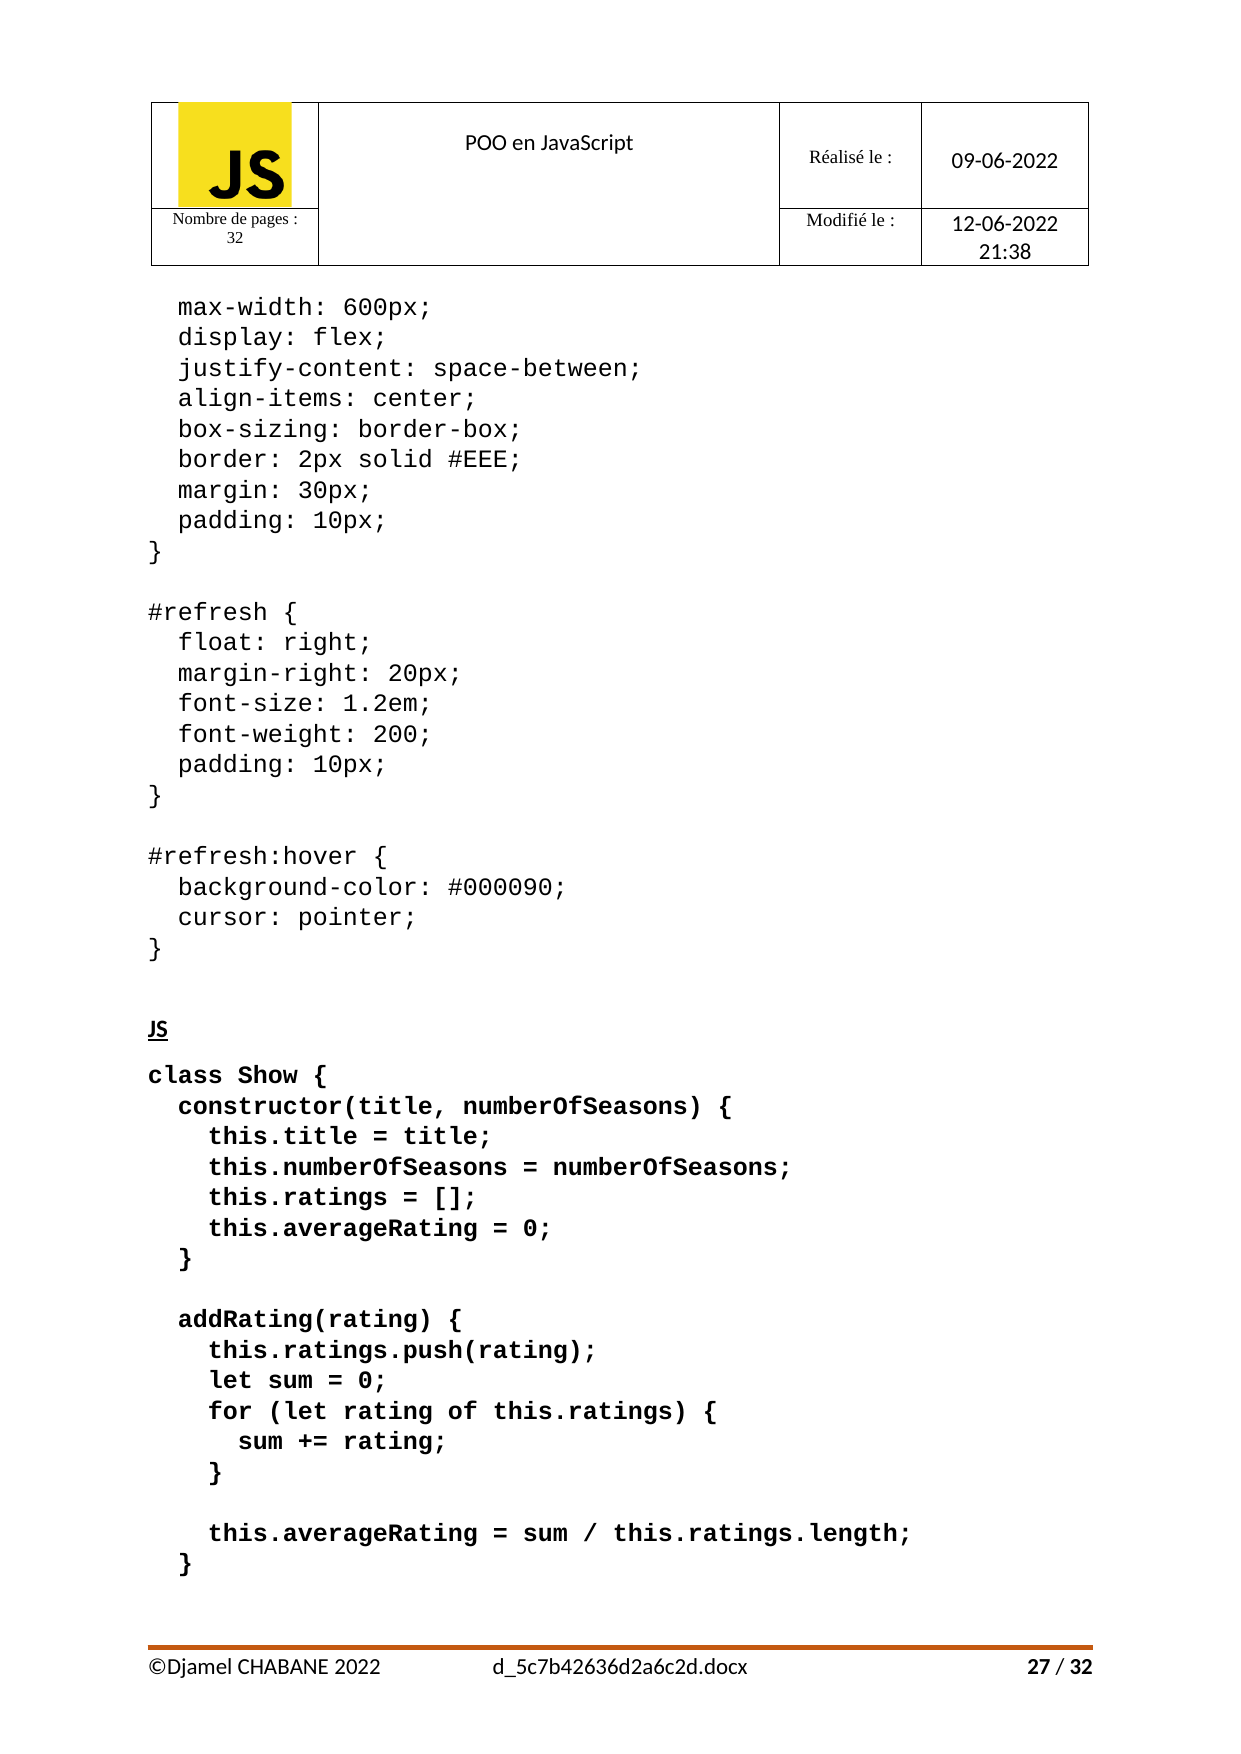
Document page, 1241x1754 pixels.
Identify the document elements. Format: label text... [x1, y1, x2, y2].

text } [148, 1551, 1093, 1579]
text this.numberOfSeasons = numberOfSeasons; [148, 1154, 1093, 1183]
text } [148, 1246, 1093, 1274]
text justify-content: space-between; [148, 355, 1093, 383]
text align-items: center; [148, 386, 1093, 414]
text padding: 10px; [148, 508, 1093, 536]
text margin: 30px; [148, 477, 1093, 506]
text font-weight: 200; [148, 721, 1093, 750]
text } [148, 538, 1093, 567]
text background-color: #000090; [148, 874, 1093, 902]
text #refresh { [148, 599, 1093, 628]
text constructor(title, numberOfSeasons) { [148, 1093, 1093, 1122]
text let sum = 0; [148, 1368, 1093, 1396]
text margin-right: 20px; [148, 660, 1093, 689]
text this.ratings = []; [148, 1185, 1093, 1213]
text JS [148, 1013, 1093, 1044]
text box-sizing: border-box; [148, 416, 1093, 444]
text } [148, 935, 1093, 963]
text for (let rating of this.ratings) { [148, 1398, 1093, 1427]
text this.averageRating = sum / this.ratings.length; [148, 1520, 1093, 1548]
text display: flex; [148, 325, 1093, 353]
text border: 2px solid #EEE; [148, 447, 1093, 475]
text class Show { [148, 1063, 1093, 1091]
text max-width: 600px; [148, 294, 1093, 322]
text } [148, 782, 1093, 811]
text cursor: pointer; [148, 904, 1093, 933]
text sum += rating; [148, 1429, 1093, 1457]
text padding: 10px; [148, 752, 1093, 780]
text } [148, 1459, 1093, 1488]
text font-size: 1.2em; [148, 691, 1093, 719]
text this.averageRating = 0; [148, 1216, 1093, 1244]
text float: right; [148, 630, 1093, 658]
text this.title = title; [148, 1124, 1093, 1152]
text this.ratings.push(rating); [148, 1337, 1093, 1366]
text addRating(rating) { [148, 1307, 1093, 1335]
text #refresh:hover { [148, 843, 1093, 872]
picture [178, 102, 292, 207]
